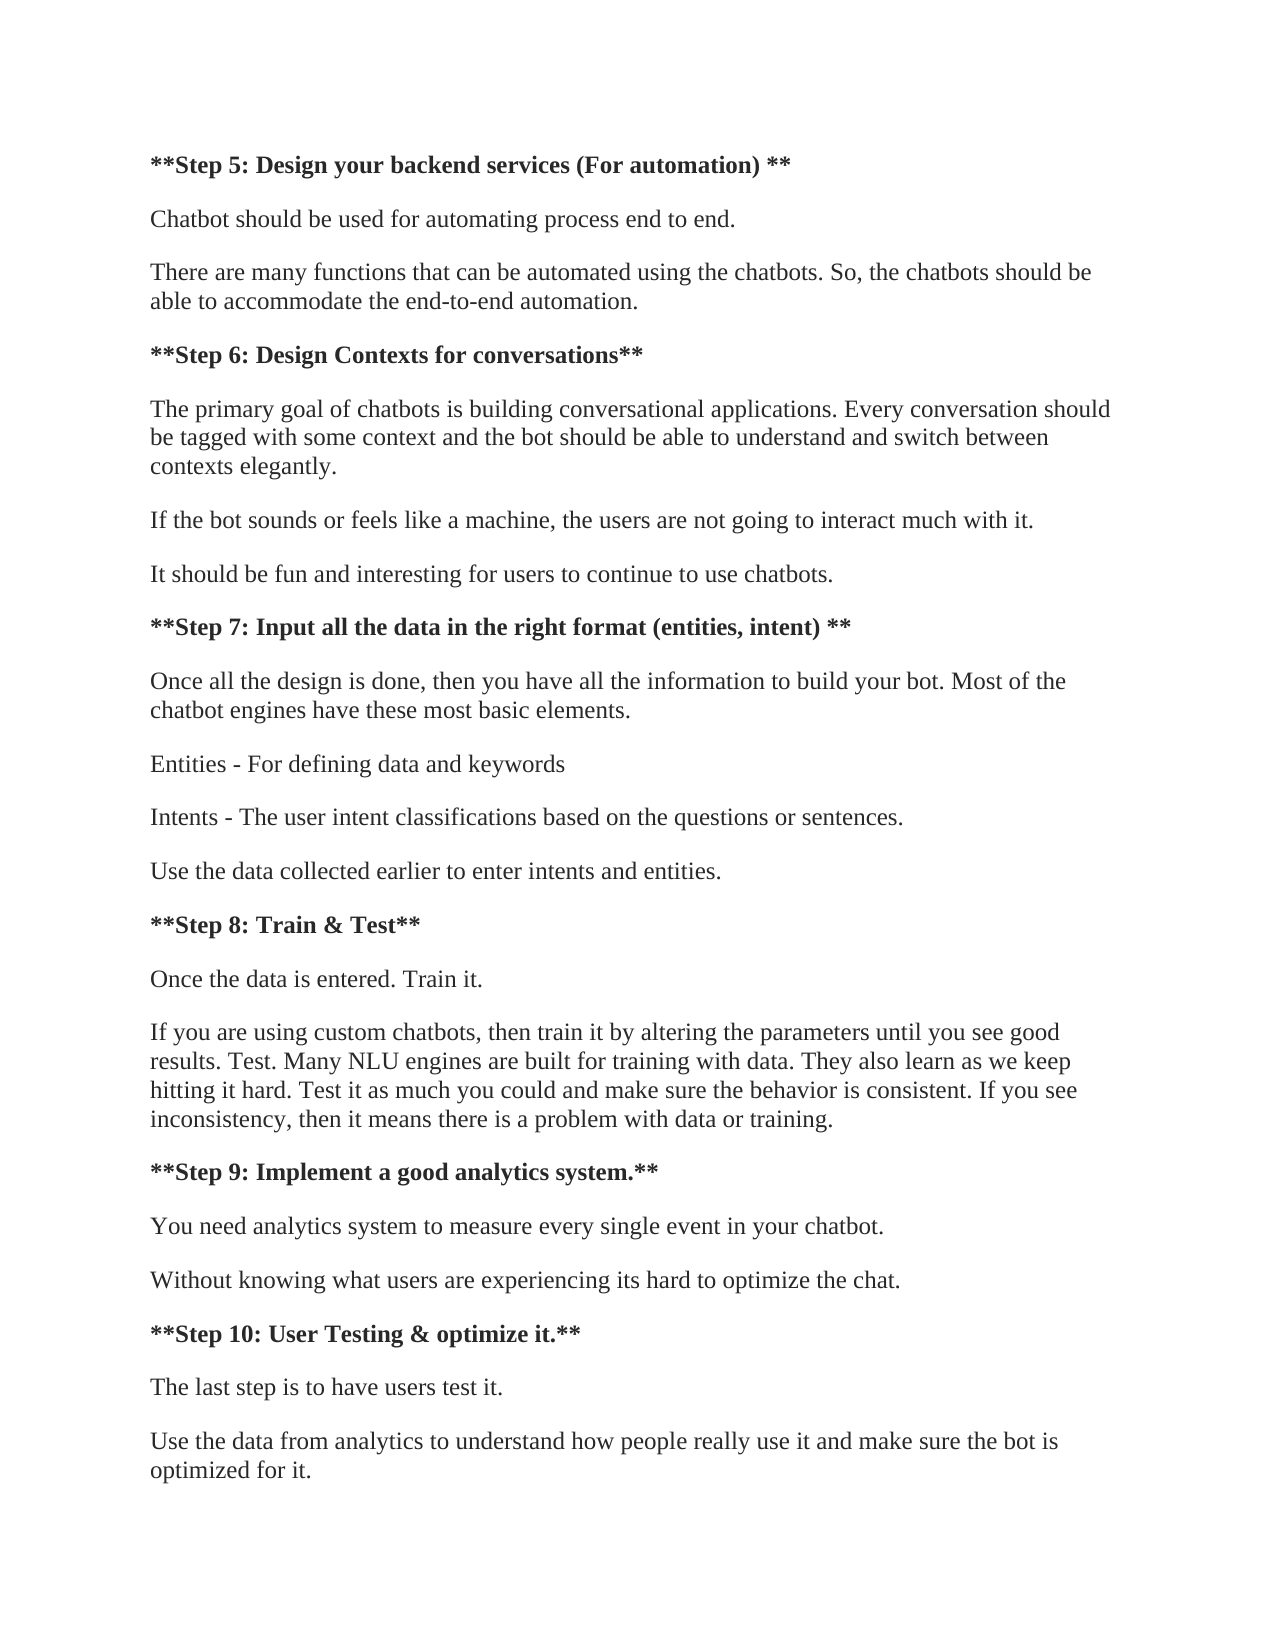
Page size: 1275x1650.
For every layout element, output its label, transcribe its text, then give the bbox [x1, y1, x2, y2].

text Use the data collected earlier to enter intents and entities. [150, 856, 1125, 885]
text Without knowing what users are experiencing its hard to optimize the chat. [150, 1265, 1125, 1294]
text Chatbot should be used for automating process end to end. [150, 204, 1125, 232]
text The primary goal of chatbots is building conversational applications. Every conversation should be tagged with some context and the bot should be able to understand and switch between contexts elegantly. [150, 394, 1125, 480]
text Once all the design is done, then you have all the information to build your bot. Most of the chatbot engines have these most basic elements. [150, 666, 1125, 724]
text Use the data from analytics to understand how people really use it and make sure the bot is optimized for it. [150, 1426, 1125, 1484]
text If the bot sounds or feels like a machine, the users are not going to interact much with it. [150, 505, 1125, 534]
text Entities - For defining data and keywords [150, 749, 1125, 777]
text **Step 5: Design your backend services (For automation) ** [150, 150, 1125, 179]
text **Step 7: Input all the data in the right format (entities, intent) ** [150, 612, 1125, 641]
text There are many functions that can be automated using the chatbots. So, the chatbots should be able to accommodate the end-to-end automation. [150, 257, 1125, 315]
text If you are using custom chatbots, then train it by altering the parameters until you see good results. Test. Many NLU engines are built for training with data. They also learn as we keep hitting it hard. Test it as much you could and make sure the behavior is consistent. If you see inconsistency, then it means there is a problem with data or training. [150, 1017, 1125, 1132]
text **Step 6: Design Contexts for conversations** [150, 340, 1125, 369]
text Once the data is entered. Train it. [150, 964, 1125, 992]
text Intents - The user intent classifications based on the questions or sentences. [150, 802, 1125, 831]
text **Step 8: Train & Test** [150, 910, 1125, 939]
text **Step 10: User Testing & optimize it.** [150, 1319, 1125, 1347]
text **Step 9: Implement a good analytics system.** [150, 1157, 1125, 1186]
text It should be fun and interesting for users to continue to use chatbots. [150, 559, 1125, 587]
text You need analytics system to measure every single event in your chatbot. [150, 1211, 1125, 1240]
text The last step is to have users test it. [150, 1372, 1125, 1401]
